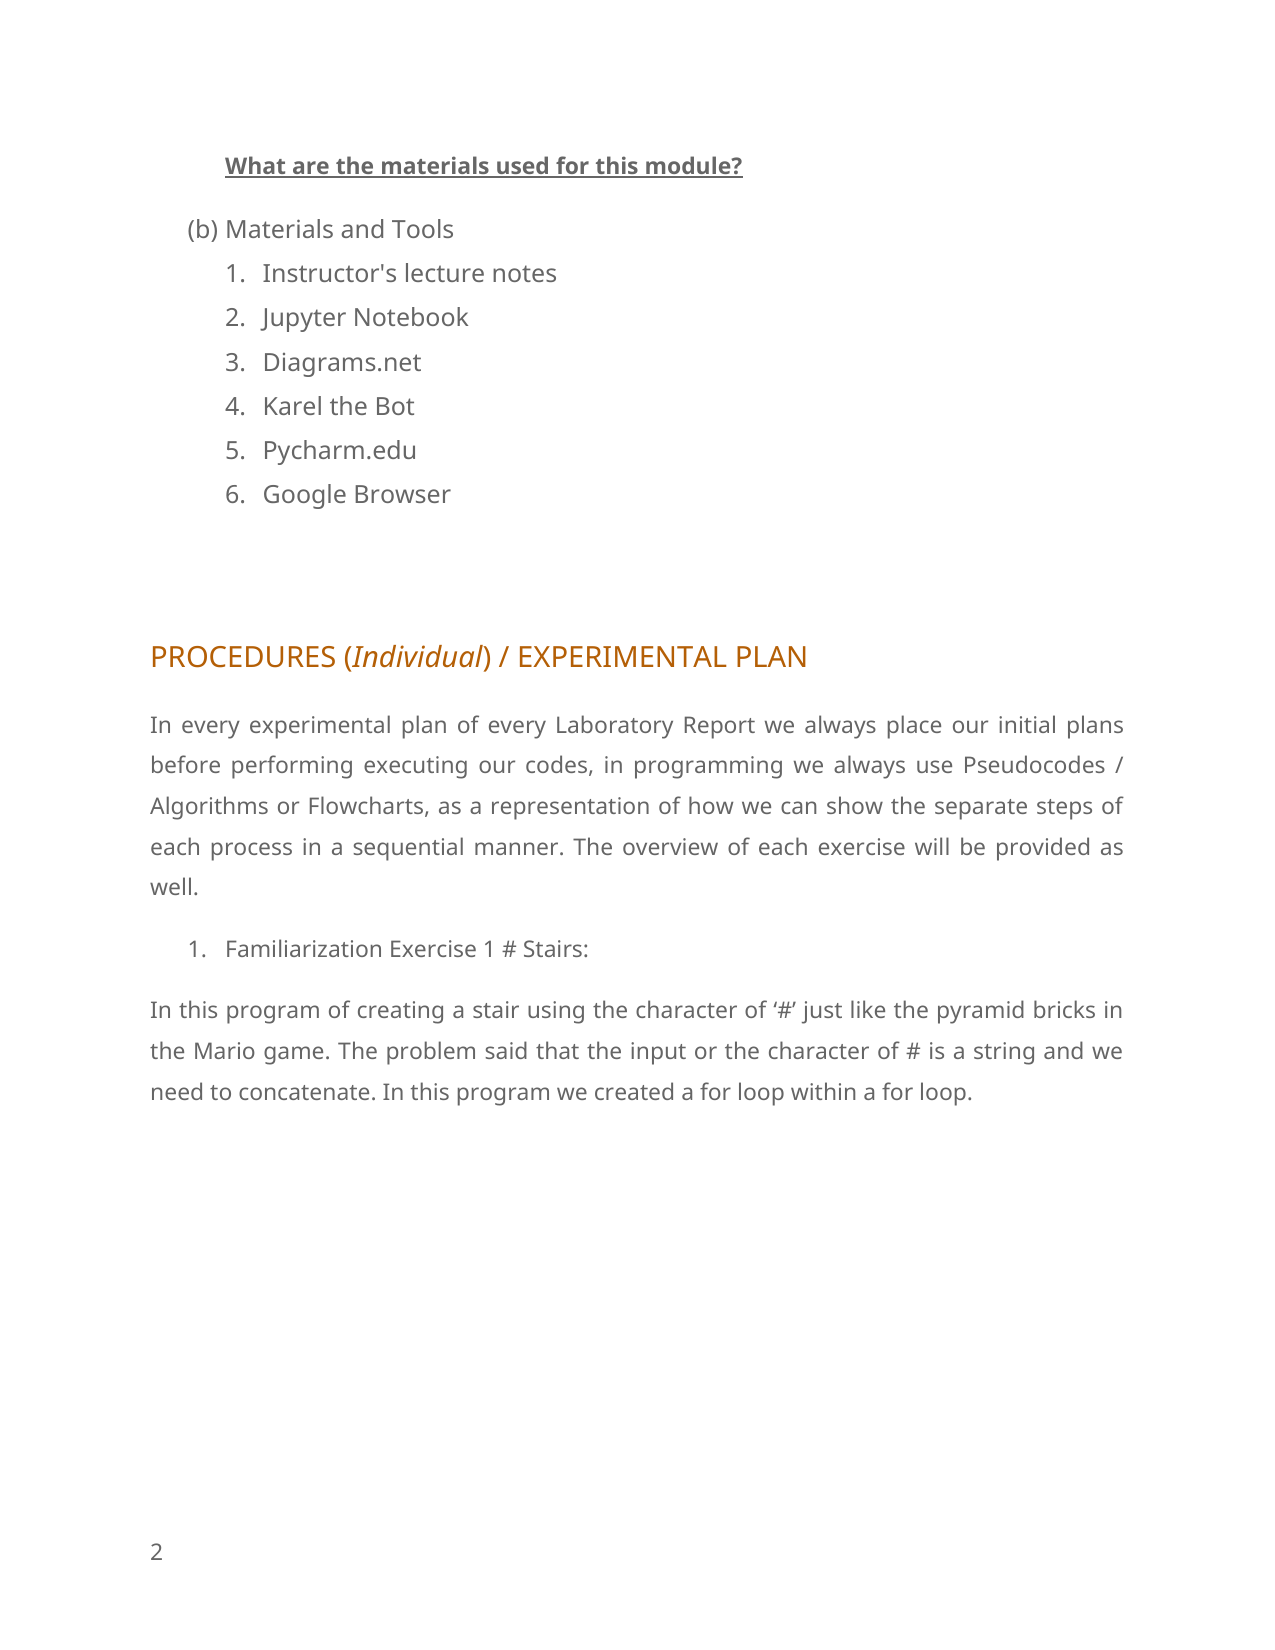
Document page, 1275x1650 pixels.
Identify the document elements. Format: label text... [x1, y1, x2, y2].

list Pycharm.edu [225, 433, 1125, 467]
list Diagrams.net [225, 344, 1125, 378]
list Karel the Bot [225, 388, 1125, 423]
text In this program of creating a stair using the character of ‘#’ just like the pyramid bricks in the Mario game. The problem said that the input or the character of # is a string and we need to concatenate. In this program we created a for loop within a for loop. [150, 994, 1125, 1107]
list Familiarization Exercise 1 # Stairs: [187, 933, 1125, 964]
list Google Browser [225, 477, 1125, 511]
text What are the materials used for this module? [225, 150, 1125, 181]
list Jupyter Notebook [225, 300, 1125, 334]
text In every experimental plan of every Laboratory Report we always place our initial plans before performing executing our codes, in programming we always use Pseudocodes / Algorithms or Flowcharts, as a representation of how we can show the separate steps of each process in a sequential manner. The overview of each exercise will be provided as well. [150, 709, 1125, 903]
subtitle PROCEDURES (Individual) / EXPERIMENTAL PLAN [150, 636, 1125, 676]
list Instructor's lecture notes [225, 256, 1125, 290]
list Materials and Tools [187, 211, 1125, 246]
